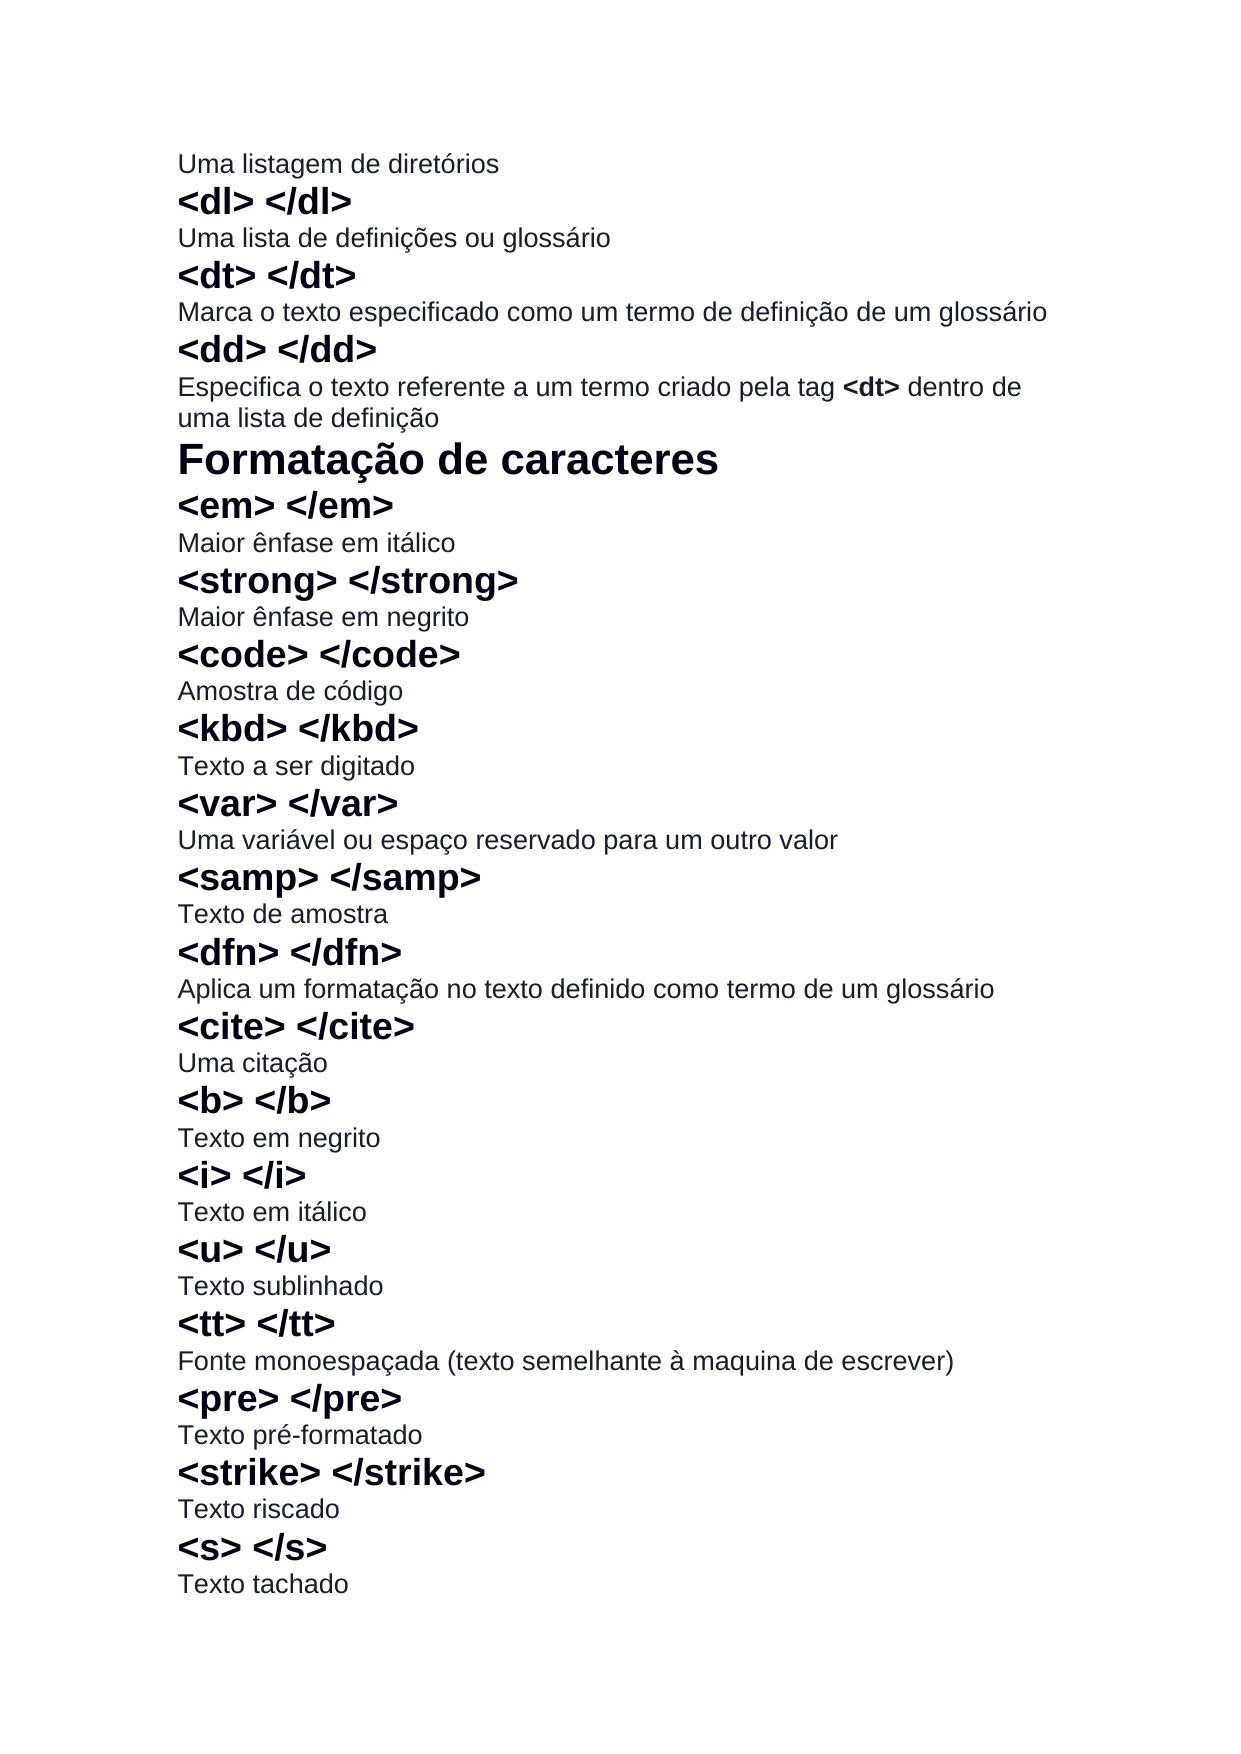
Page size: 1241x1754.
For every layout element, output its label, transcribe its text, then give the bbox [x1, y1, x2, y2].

text <dfn> </dfn> [177, 930, 1063, 973]
text <var> </var> [177, 781, 1063, 824]
text Uma variável ou espaço reservado para um outro valor [177, 824, 1063, 855]
text Texto em negrito [177, 1122, 1063, 1153]
text <pre> </pre> [177, 1376, 1063, 1419]
text Texto em itálico [177, 1196, 1063, 1227]
text Especifica o texto referente a um termo criado pela tag <dt> dentro de uma lista de definição [177, 371, 1063, 433]
text <samp> </samp> [177, 855, 1063, 898]
text Formatação de caracteres [177, 433, 1063, 483]
text Amostra de código [177, 675, 1063, 707]
text Maior ênfase em negrito [177, 601, 1063, 632]
text <dl> </dl> [177, 179, 1063, 222]
text Uma lista de definições ou glossário [177, 222, 1063, 253]
text Marca o texto especificado como um termo de definição de um glossário [177, 296, 1063, 328]
text <code> </code> [177, 632, 1063, 675]
text <strike> </strike> [177, 1450, 1063, 1493]
text <dd> </dd> [177, 328, 1063, 371]
text <i> </i> [177, 1153, 1063, 1196]
text <dt> </dt> [177, 253, 1063, 296]
text <tt> </tt> [177, 1302, 1063, 1345]
text Fonte monoespaçada (texto semelhante à maquina de escrever) [177, 1345, 1063, 1376]
text Texto riscado [177, 1493, 1063, 1525]
text <s> </s> [177, 1525, 1063, 1568]
text Texto pré-formatado [177, 1419, 1063, 1450]
text Maior ênfase em itálico [177, 527, 1063, 558]
text <em> </em> [177, 483, 1063, 527]
text Texto sublinhado [177, 1270, 1063, 1302]
text <cite> </cite> [177, 1004, 1063, 1047]
text Uma citação [177, 1047, 1063, 1078]
text <strong> </strong> [177, 558, 1063, 601]
text Texto tachado [177, 1568, 1063, 1599]
text Texto de amostra [177, 898, 1063, 930]
text <b> </b> [177, 1078, 1063, 1122]
text <kbd> </kbd> [177, 707, 1063, 750]
text Aplica um formatação no texto definido como termo de um glossário [177, 973, 1063, 1004]
text <u> </u> [177, 1227, 1063, 1270]
text Uma listagem de diretórios [177, 148, 1063, 179]
text Texto a ser digitado [177, 750, 1063, 781]
